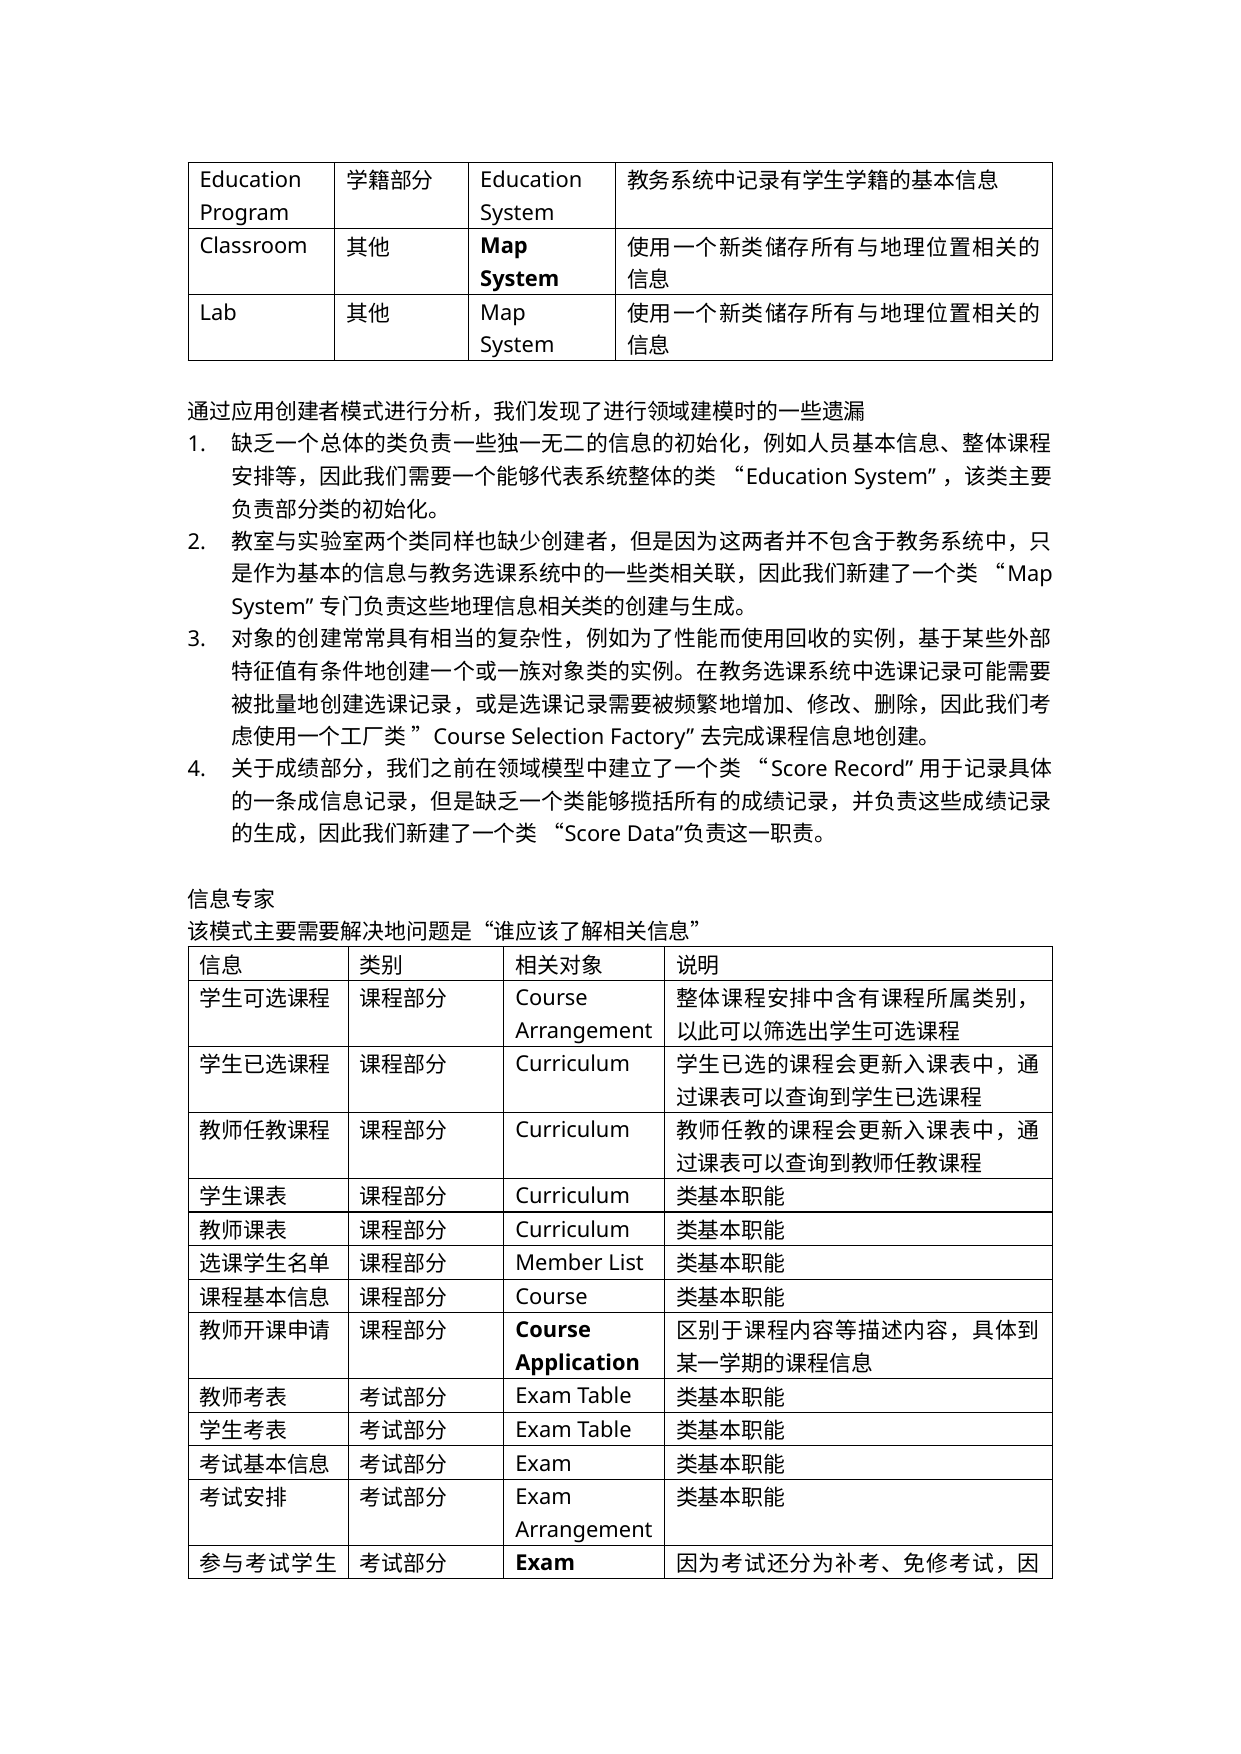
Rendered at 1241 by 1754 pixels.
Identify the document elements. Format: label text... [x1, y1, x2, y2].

table_header 说明 [665, 947, 1052, 980]
table_cell 类基本职能 [665, 1413, 1052, 1445]
table_cell Education Program [189, 163, 334, 228]
table_cell 使用一个新类储存所有与地理位置相关的信息 [616, 295, 1052, 360]
table_cell 课程部分 [349, 1047, 503, 1112]
table_cell 课程部分 [349, 1213, 503, 1245]
table_cell Exam [504, 1446, 664, 1479]
table_cell 考试部分 [349, 1480, 503, 1545]
table_cell 课程部分 [349, 1313, 503, 1378]
table_cell Classroom [189, 229, 334, 294]
table_cell Course Arrangement [504, 981, 664, 1046]
table_header 相关对象 [504, 947, 664, 980]
table_cell 教务系统中记录有学生学籍的基本信息 [616, 163, 1052, 228]
table_cell 类基本职能 [665, 1480, 1052, 1545]
table_cell 类基本职能 [665, 1213, 1052, 1245]
table_cell 类基本职能 [665, 1179, 1052, 1211]
table_cell 考试基本信息 [189, 1446, 348, 1479]
list 缺乏一个总体的类负责一些独一无二的信息的初始化，例如人员基本信息、整体课程安排等，因此我们需要一个能够代表系统整体的类 “Education System” ，该类主要负责部分类的初始化。 [187, 426, 1053, 524]
table_cell Map System [469, 295, 615, 360]
table_cell Curriculum [504, 1179, 664, 1211]
table_cell 类基本职能 [665, 1280, 1052, 1312]
table_cell 课程部分 [349, 981, 503, 1046]
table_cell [665, 1546, 1052, 1578]
table_cell 参与考试学生名单 [189, 1546, 348, 1578]
table_cell Curriculum [504, 1113, 664, 1178]
table_cell 教师考表 [189, 1379, 348, 1412]
table_cell Exam Table [504, 1413, 664, 1445]
table_cell 课程部分 [349, 1280, 503, 1312]
table_cell 课程部分 [349, 1179, 503, 1211]
table_cell 类基本职能 [665, 1379, 1052, 1412]
list 对象的创建常常具有相当的复杂性，例如为了性能而使用回收的实例，基于某些外部特征值有条件地创建一个或一族对象类的实例。在教务选课系统中选课记录可能需要被批量地创建选课记录，或是选课记录需要被频繁地增加、修改、删除，因此我们考虑使用一个工厂类 ”Course Selection Factory” 去完成课程信息地创建。 [187, 621, 1053, 751]
table_cell 选课学生名单 [189, 1246, 348, 1278]
table_header 信息 [189, 947, 348, 980]
table_cell 考试部分 [349, 1546, 503, 1578]
table_cell Lab [189, 295, 334, 360]
table_cell 其他 [335, 295, 468, 360]
table_cell Map System [469, 229, 615, 294]
table_cell 类基本职能 [665, 1446, 1052, 1479]
table_cell 学生可选课程 [189, 981, 348, 1046]
table_cell 整体课程安排中含有课程所属类别，以此可以筛选出学生可选课程 [665, 981, 1052, 1046]
table_cell 考试安排 [189, 1480, 348, 1545]
table_cell 其他 [335, 229, 468, 294]
list 教室与实验室两个类同样也缺少创建者，但是因为这两者并不包含于教务系统中，只是作为基本的信息与教务选课系统中的一些类相关联，因此我们新建了一个类 “Map System” 专门负责这些地理信息相关类的创建与生成。 [187, 524, 1053, 621]
table_cell Curriculum [504, 1213, 664, 1245]
table_cell Course Application [504, 1313, 664, 1378]
table_cell 学生已选的课程会更新入课表中，通过课表可以查询到学生已选课程 [665, 1047, 1052, 1112]
table_cell Education System [469, 163, 615, 228]
table_cell 教师任教课程 [189, 1113, 348, 1178]
table_header 类别 [349, 947, 503, 980]
table_cell 课程部分 [349, 1113, 503, 1178]
text 信息专家 [187, 881, 1053, 914]
table_cell 考试部分 [349, 1379, 503, 1412]
table_cell 学籍部分 [335, 163, 468, 228]
table_cell Exam Member List [504, 1546, 664, 1578]
table_cell 学生课表 [189, 1179, 348, 1211]
table_cell 区别于课程内容等描述内容，具体到某一学期的课程信息 [665, 1313, 1052, 1378]
table_cell Exam Table [504, 1379, 664, 1412]
table_cell 使用一个新类储存所有与地理位置相关的信息 [616, 229, 1052, 294]
table_cell 学生考表 [189, 1413, 348, 1445]
table_cell 教师课表 [189, 1213, 348, 1245]
table_cell 教师开课申请 [189, 1313, 348, 1378]
table_cell Curriculum [504, 1047, 664, 1112]
text 通过应用创建者模式进行分析，我们发现了进行领域建模时的一些遗漏 [187, 394, 1053, 426]
table_cell 考试部分 [349, 1446, 503, 1479]
table_cell Exam Arrangement [504, 1480, 664, 1545]
table_cell 教师任教的课程会更新入课表中，通过课表可以查询到教师任教课程 [665, 1113, 1052, 1178]
table_cell Course [504, 1280, 664, 1312]
table_cell 类基本职能 [665, 1246, 1052, 1278]
table_cell 考试部分 [349, 1413, 503, 1445]
table_cell 课程基本信息 [189, 1280, 348, 1312]
table_cell Member List [504, 1246, 664, 1278]
table_cell 学生已选课程 [189, 1047, 348, 1112]
list 关于成绩部分，我们之前在领域模型中建立了一个类 “Score Record” 用于记录具体的一条成信息记录，但是缺乏一个类能够揽括所有的成绩记录，并负责这些成绩记录的生成，因此我们新建了一个类 “Score Data”负责这一职责。 [187, 751, 1053, 849]
text 该模式主要需要解决地问题是“谁应该了解相关信息” [187, 914, 1053, 946]
table_cell 课程部分 [349, 1246, 503, 1278]
